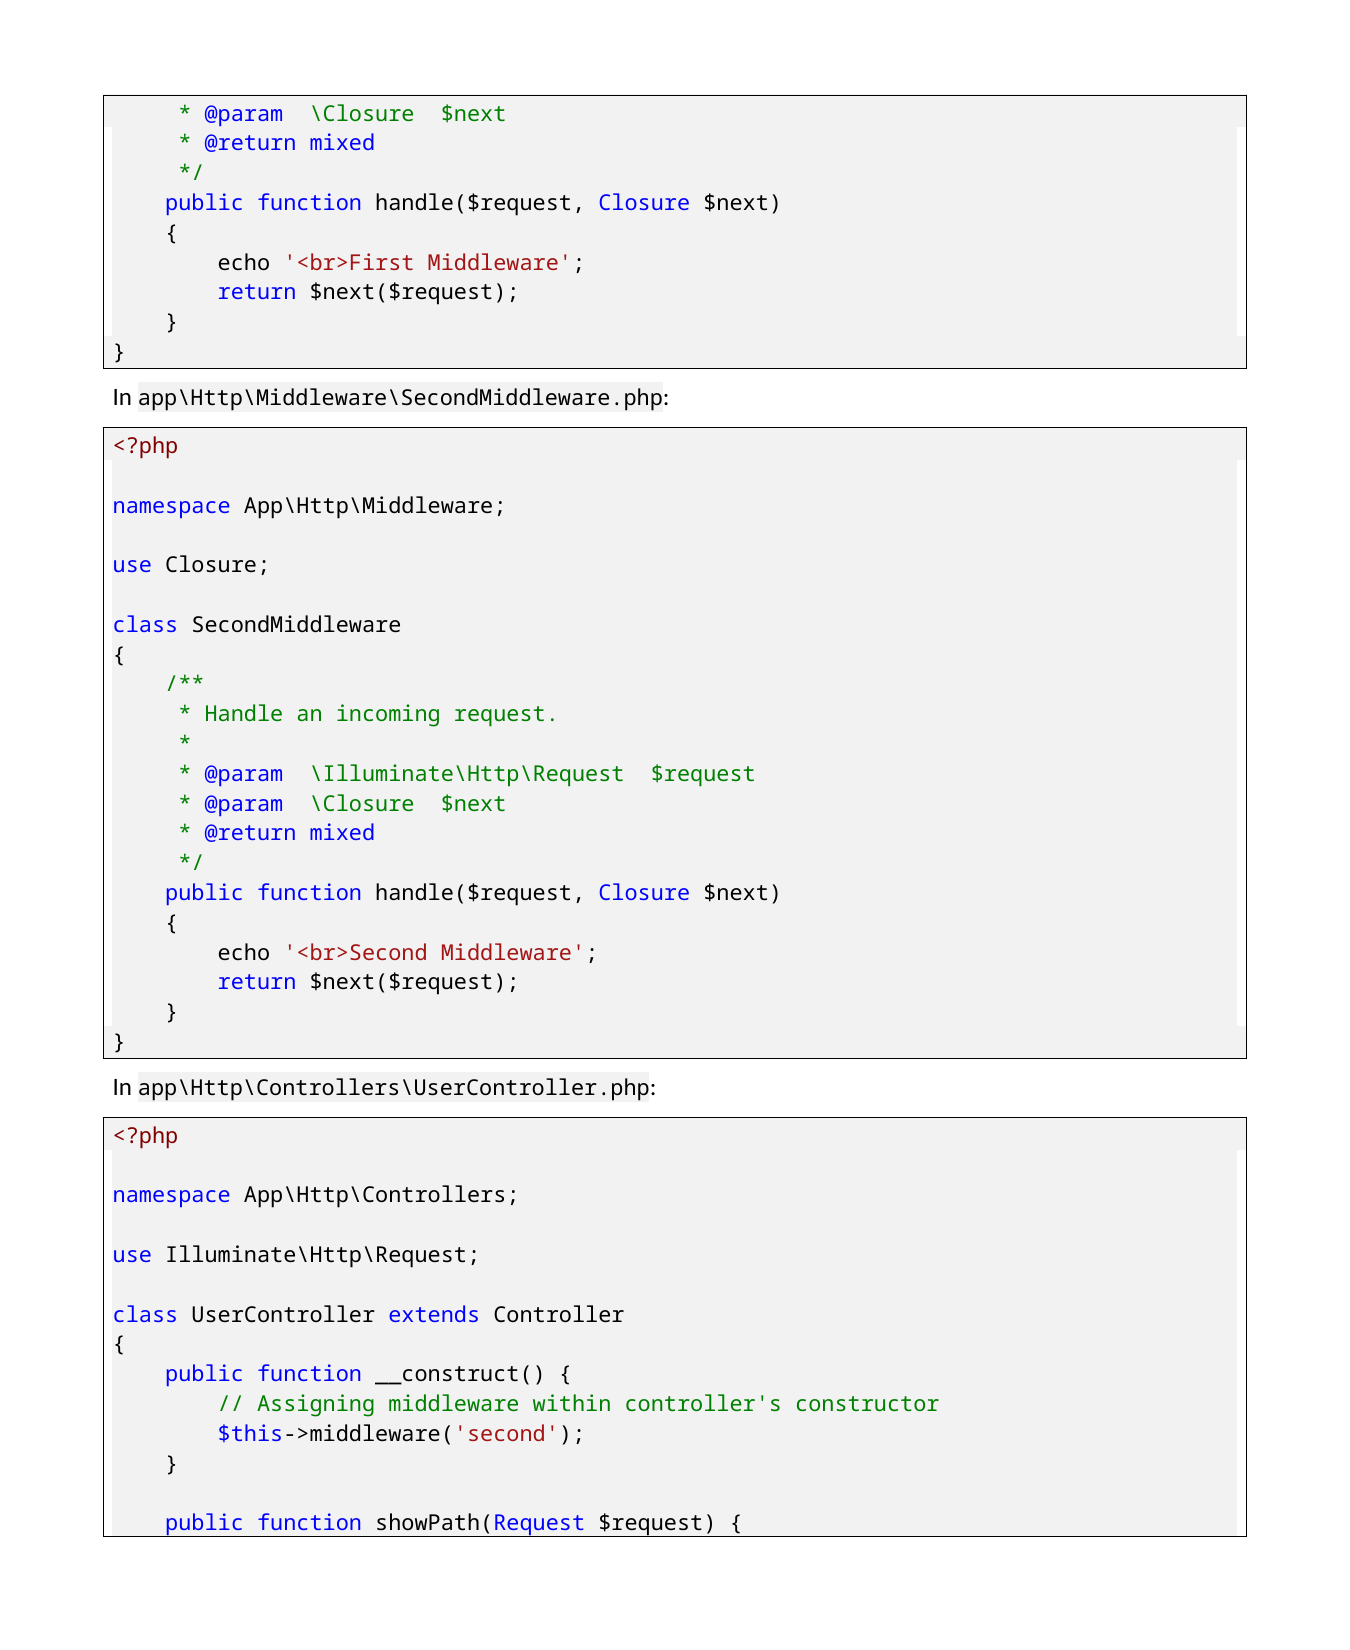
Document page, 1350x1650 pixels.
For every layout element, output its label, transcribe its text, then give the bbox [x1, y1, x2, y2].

text In app\Http\Middleware\SecondMiddleware.php: [112, 381, 1237, 412]
text <?php [104, 1118, 1246, 1150]
text <?php [104, 428, 1246, 460]
text return $next($request); [112, 276, 1237, 306]
text class UserController extends Controller [112, 1299, 1237, 1328]
text public function showPath(Request $request) { [112, 1507, 1237, 1536]
text { [112, 1328, 1237, 1358]
text } [104, 1023, 1246, 1058]
text { [112, 217, 1237, 247]
text * @return mixed [112, 127, 1237, 157]
text } [112, 996, 1237, 1023]
text // Assigning middleware within controller's constructor [112, 1388, 1237, 1418]
text * [112, 728, 1237, 758]
text } [112, 306, 1237, 333]
text */ [112, 847, 1237, 877]
text echo '<br>Second Middleware'; [112, 936, 1237, 966]
text } [112, 1448, 1237, 1477]
text public function handle($request, Closure $next) [112, 877, 1237, 907]
text return $next($request); [112, 966, 1237, 996]
text /** [112, 668, 1237, 698]
text * @param \Closure $next [112, 787, 1237, 817]
text echo '<br>First Middleware'; [112, 247, 1237, 276]
text * @param \Illuminate\Http\Request $request [112, 758, 1237, 787]
text $this->middleware('second'); [112, 1418, 1237, 1448]
text * @param \Closure $next [104, 96, 1246, 127]
text * @return mixed [112, 817, 1237, 847]
text * Handle an incoming request. [112, 698, 1237, 728]
text class SecondMiddleware [112, 609, 1237, 638]
text use Closure; [112, 549, 1237, 579]
text namespace App\Http\Middleware; [112, 489, 1237, 519]
text { [112, 638, 1237, 668]
text public function handle($request, Closure $next) [112, 187, 1237, 217]
text { [112, 907, 1237, 936]
text public function __construct() { [112, 1358, 1237, 1388]
text */ [112, 157, 1237, 187]
text use Illuminate\Http\Request; [112, 1239, 1237, 1269]
text In app\Http\Controllers\UserController.php: [112, 1071, 1237, 1102]
text namespace App\Http\Controllers; [112, 1179, 1237, 1209]
text } [104, 333, 1246, 368]
